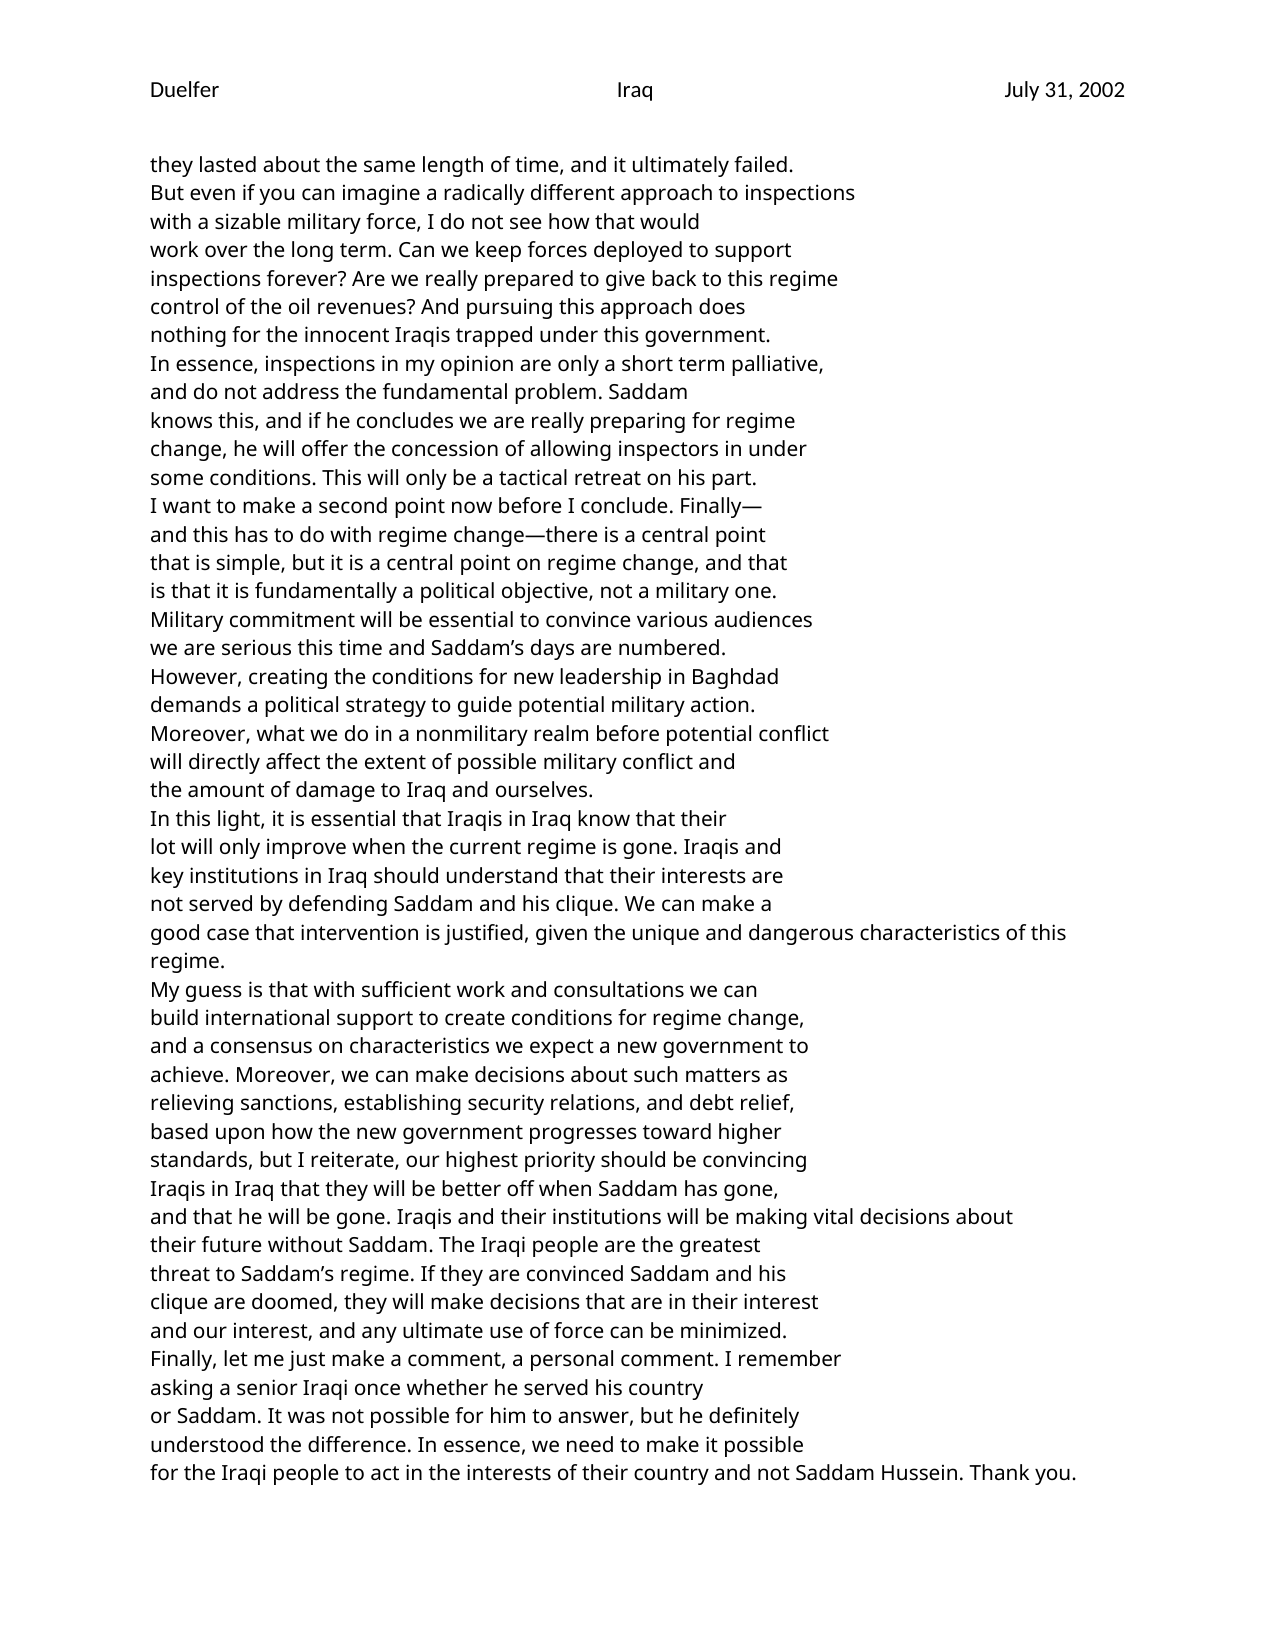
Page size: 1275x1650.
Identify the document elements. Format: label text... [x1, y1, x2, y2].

text and our interest, and any ultimate use of force can be minimized. [150, 1316, 1125, 1344]
text they lasted about the same length of time, and it ultimately failed. [150, 150, 1125, 178]
text inspections forever? Are we really prepared to give back to this regime [150, 264, 1125, 292]
text lot will only improve when the current regime is gone. Iraqis and [150, 832, 1125, 861]
text In essence, inspections in my opinion are only a short term palliative, [150, 349, 1125, 377]
text In this light, it is essential that Iraqis in Iraq know that their [150, 804, 1125, 832]
text nothing for the innocent Iraqis trapped under this government. [150, 321, 1125, 349]
text standards, but I reiterate, our highest priority should be convincing [150, 1145, 1125, 1174]
text not served by defending Saddam and his clique. We can make a [150, 889, 1125, 918]
text But even if you can imagine a radically different approach to inspections [150, 178, 1125, 207]
text Iraqis in Iraq that they will be better off when Saddam has gone, [150, 1174, 1125, 1202]
text I want to make a second point now before I conclude. Finally— [150, 491, 1125, 520]
text Finally, let me just make a comment, a personal comment. I remember [150, 1344, 1125, 1373]
text we are serious this time and Saddam’s days are numbered. [150, 633, 1125, 662]
text work over the long term. Can we keep forces deployed to support [150, 235, 1125, 264]
text their future without Saddam. The Iraqi people are the greatest [150, 1231, 1125, 1259]
text relieving sanctions, establishing security relations, and debt relief, [150, 1088, 1125, 1117]
text understood the difference. In essence, we need to make it possible [150, 1430, 1125, 1458]
text that is simple, but it is a central point on regime change, and that [150, 548, 1125, 577]
text clique are doomed, they will make decisions that are in their interest [150, 1287, 1125, 1316]
text will directly affect the extent of possible military conflict and [150, 747, 1125, 776]
text threat to Saddam’s regime. If they are convinced Saddam and his [150, 1259, 1125, 1287]
text achieve. Moreover, we can make decisions about such matters as [150, 1060, 1125, 1088]
text the amount of damage to Iraq and ourselves. [150, 776, 1125, 804]
text However, creating the conditions for new leadership in Baghdad [150, 662, 1125, 690]
text and do not address the fundamental problem. Saddam [150, 377, 1125, 406]
text control of the oil revenues? And pursuing this approach does [150, 292, 1125, 321]
text good case that intervention is justified, given the unique and dangerous characteristics of this regime. [150, 918, 1125, 975]
text Military commitment will be essential to convince various audiences [150, 605, 1125, 633]
text for the Iraqi people to act in the interests of their country and not Saddam Hussein. Thank you. [150, 1458, 1125, 1487]
text and a consensus on characteristics we expect a new government to [150, 1032, 1125, 1060]
text change, he will offer the concession of allowing inspectors in under [150, 434, 1125, 463]
text demands a political strategy to guide potential military action. [150, 690, 1125, 719]
text with a sizable military force, I do not see how that would [150, 207, 1125, 235]
text Moreover, what we do in a nonmilitary realm before potential conflict [150, 719, 1125, 747]
text and this has to do with regime change—there is a central point [150, 520, 1125, 548]
text some conditions. This will only be a tactical retreat on his part. [150, 463, 1125, 491]
text key institutions in Iraq should understand that their interests are [150, 861, 1125, 889]
text My guess is that with sufficient work and consultations we can [150, 975, 1125, 1003]
text or Saddam. It was not possible for him to answer, but he definitely [150, 1401, 1125, 1430]
text and that he will be gone. Iraqis and their institutions will be making vital decisions about [150, 1202, 1125, 1231]
text knows this, and if he concludes we are really preparing for regime [150, 406, 1125, 434]
text is that it is fundamentally a political objective, not a military one. [150, 577, 1125, 605]
text build international support to create conditions for regime change, [150, 1003, 1125, 1032]
text based upon how the new government progresses toward higher [150, 1117, 1125, 1145]
text asking a senior Iraqi once whether he served his country [150, 1373, 1125, 1401]
